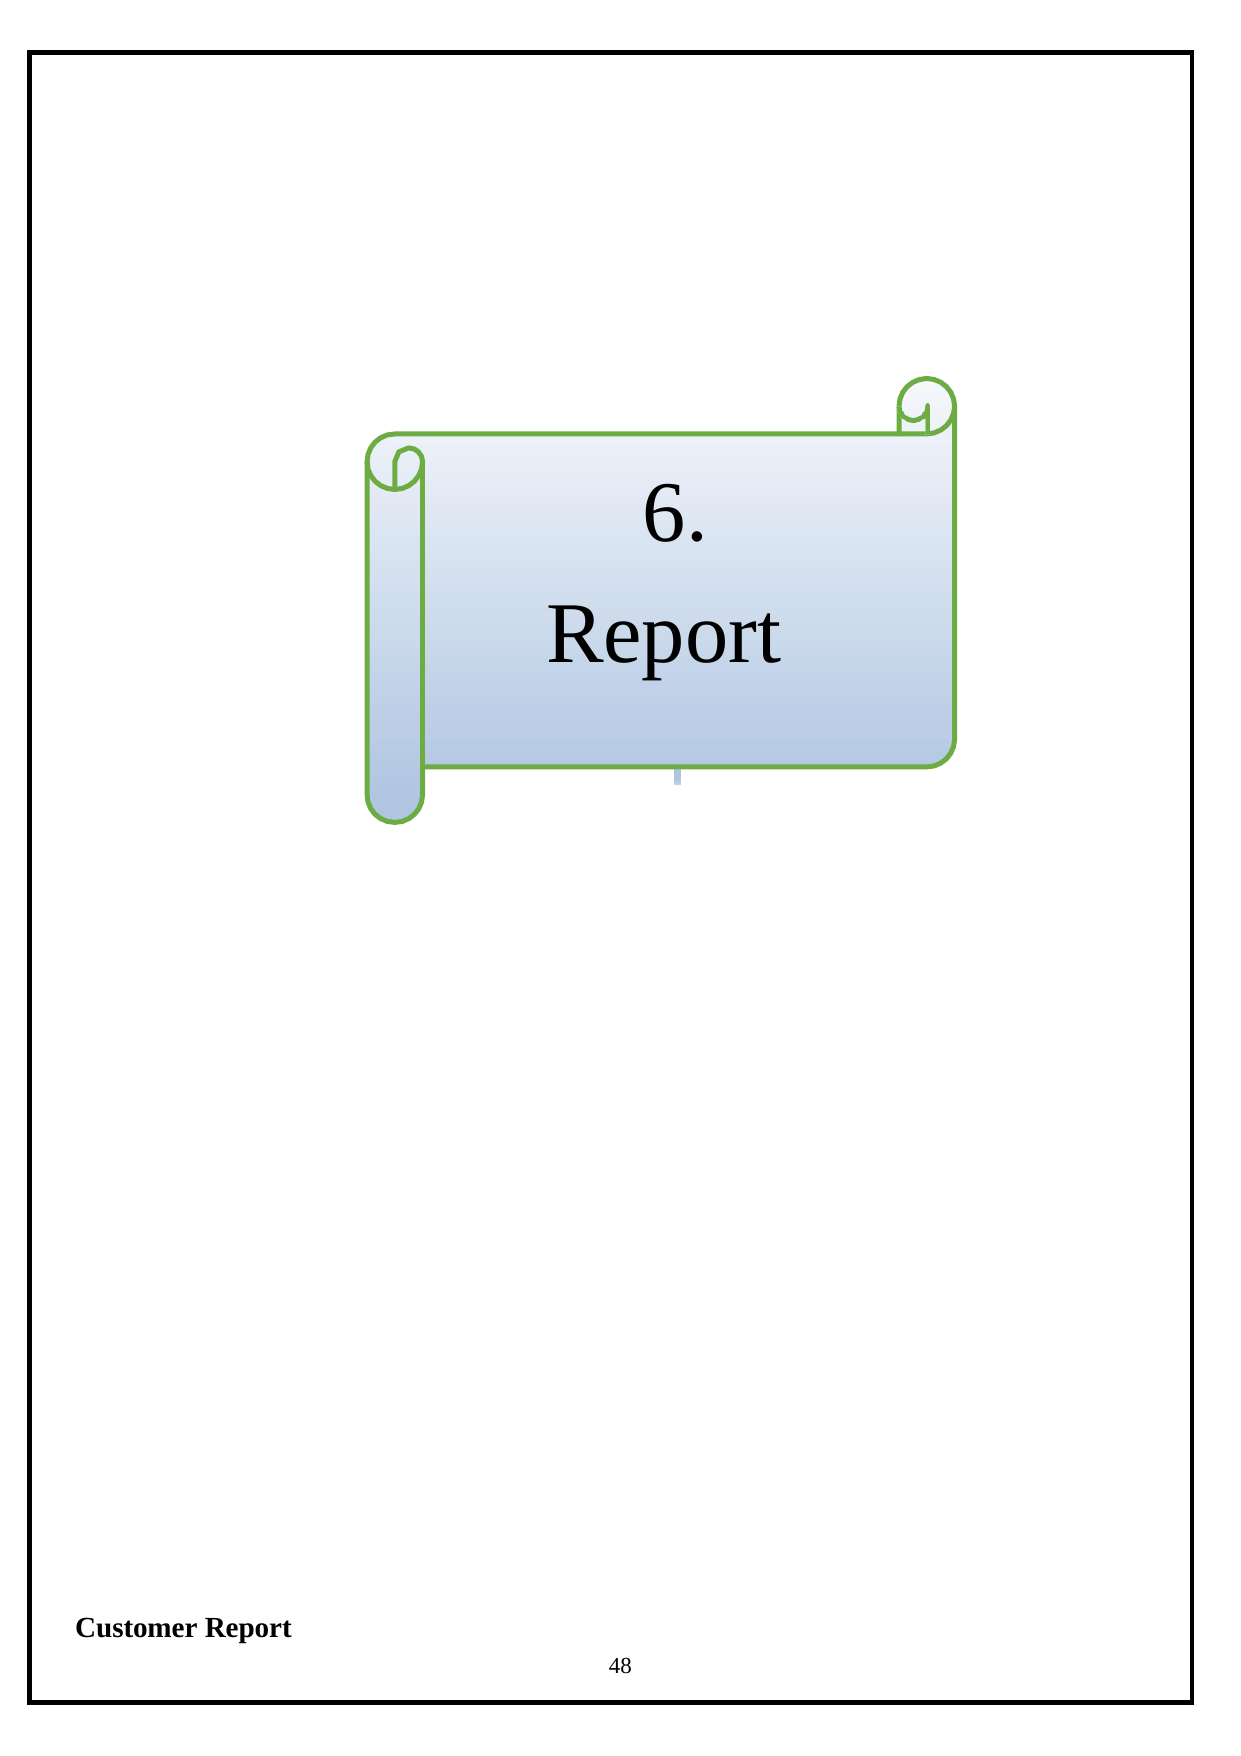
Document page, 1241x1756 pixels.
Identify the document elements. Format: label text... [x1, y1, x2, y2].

picture [398, 451, 419, 486]
picture [370, 480, 420, 819]
picture [367, 378, 952, 764]
picture [408, 752, 955, 823]
picture [367, 809, 382, 823]
text Customer Report [75, 1610, 1190, 1643]
picture [940, 378, 955, 393]
